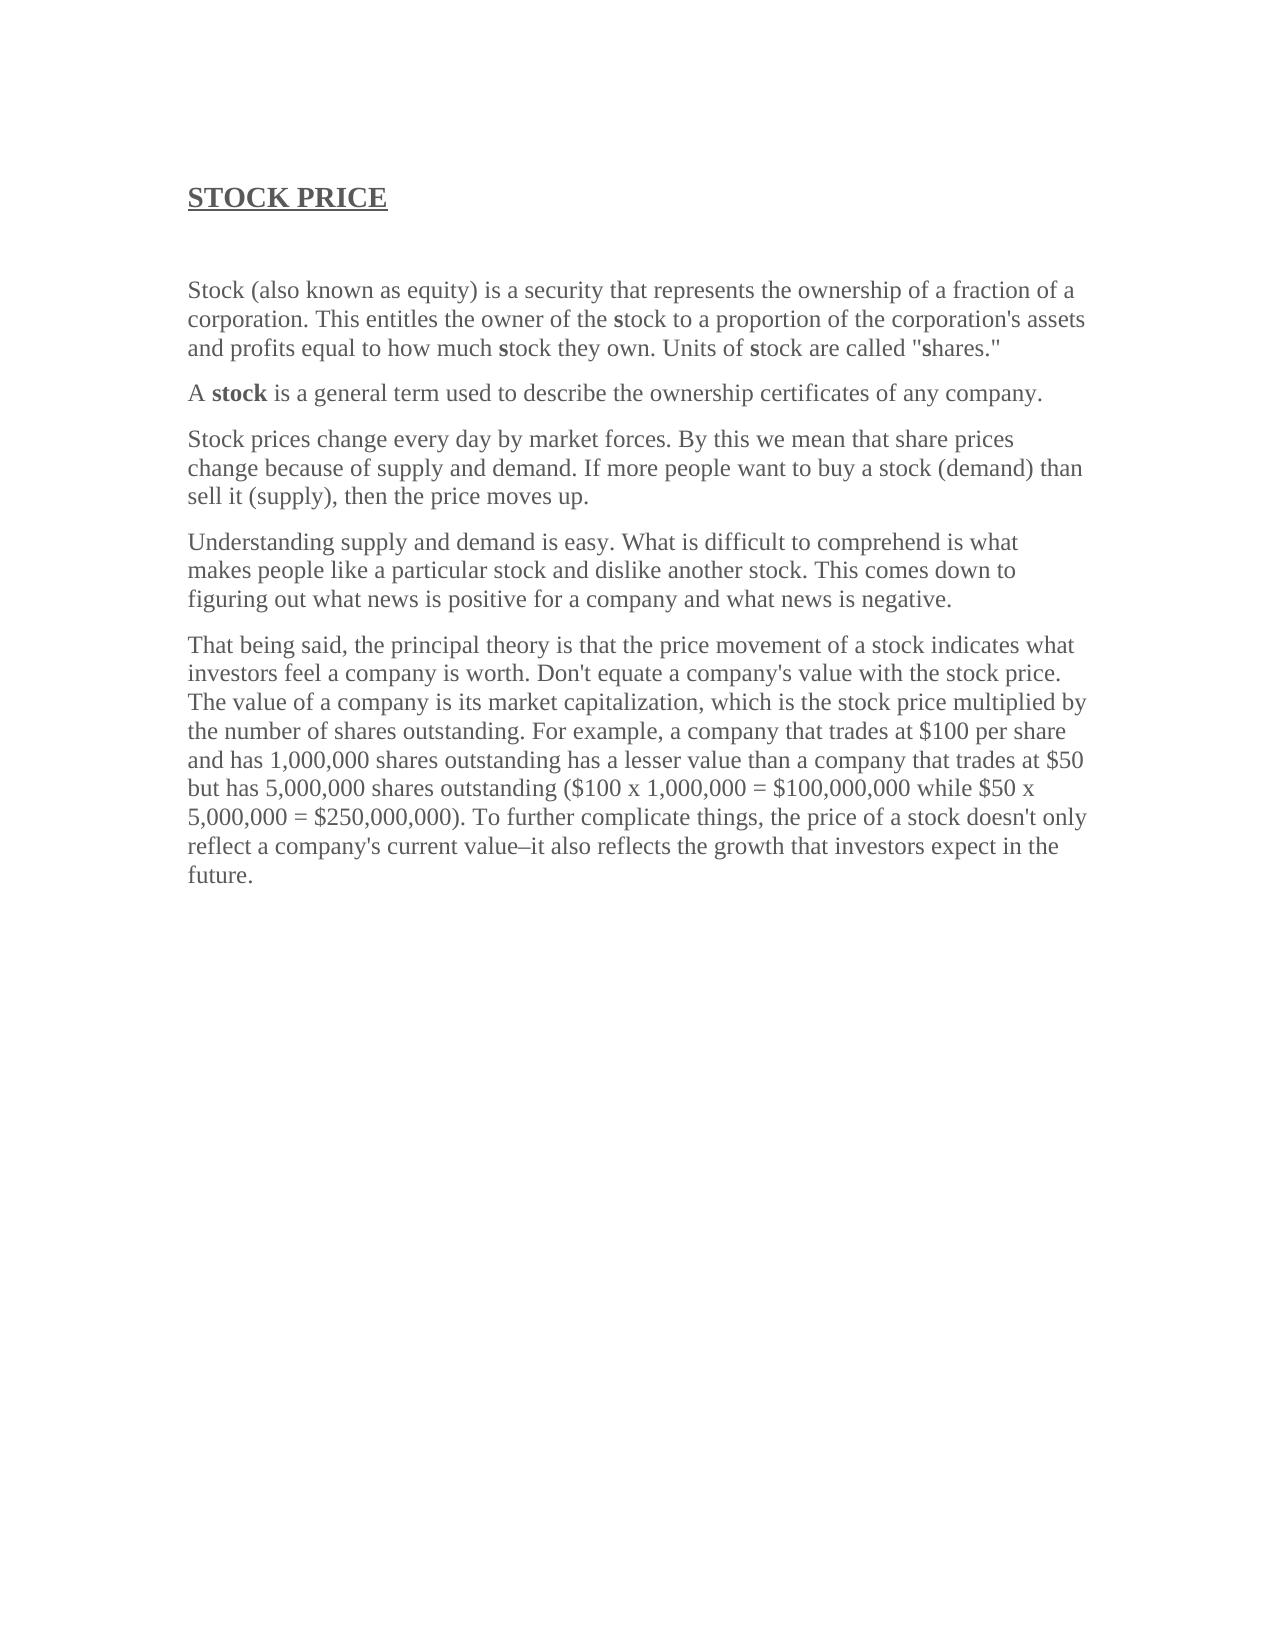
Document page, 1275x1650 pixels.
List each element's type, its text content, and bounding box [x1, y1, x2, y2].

text A stock is a general term used to describe the ownership certificates of any company. [187, 378, 1087, 407]
text That being said, the principal theory is that the price movement of a stock indicates what investors feel a company is worth. Don't equate a company's value with the stock price. The value of a company is its market capitalization, which is the stock price multiplied by the number of shares outstanding. For example, a company that trades at $100 per share and has 1,000,000 shares outstanding has a lesser value than a company that trades at $50 but has 5,000,000 shares outstanding ($100 x 1,000,000 = $100,000,000 while $50 x 5,000,000 = $250,000,000). To further complicate things, the price of a stock doesn't only reflect a company's current value–it also reflects the growth that investors expect in the future. [187, 630, 1087, 888]
text Understanding supply and demand is easy. What is difficult to comprehend is what makes people like a particular stock and dislike another stock. This comes down to figuring out what news is positive for a company and what news is negative. [187, 527, 1087, 613]
text STOCK PRICE [187, 180, 1087, 213]
text Stock (also known as equity) is a security that represents the ownership of a fraction of a corporation. This entitles the owner of the stock to a proportion of the corporation's assets and profits equal to how much stock they own. Units of stock are called "shares." [187, 276, 1087, 362]
text Stock prices change every day by market forces. By this we mean that share prices change because of supply and demand. If more people want to buy a stock (demand) than sell it (supply), then the price moves up. [187, 424, 1087, 510]
